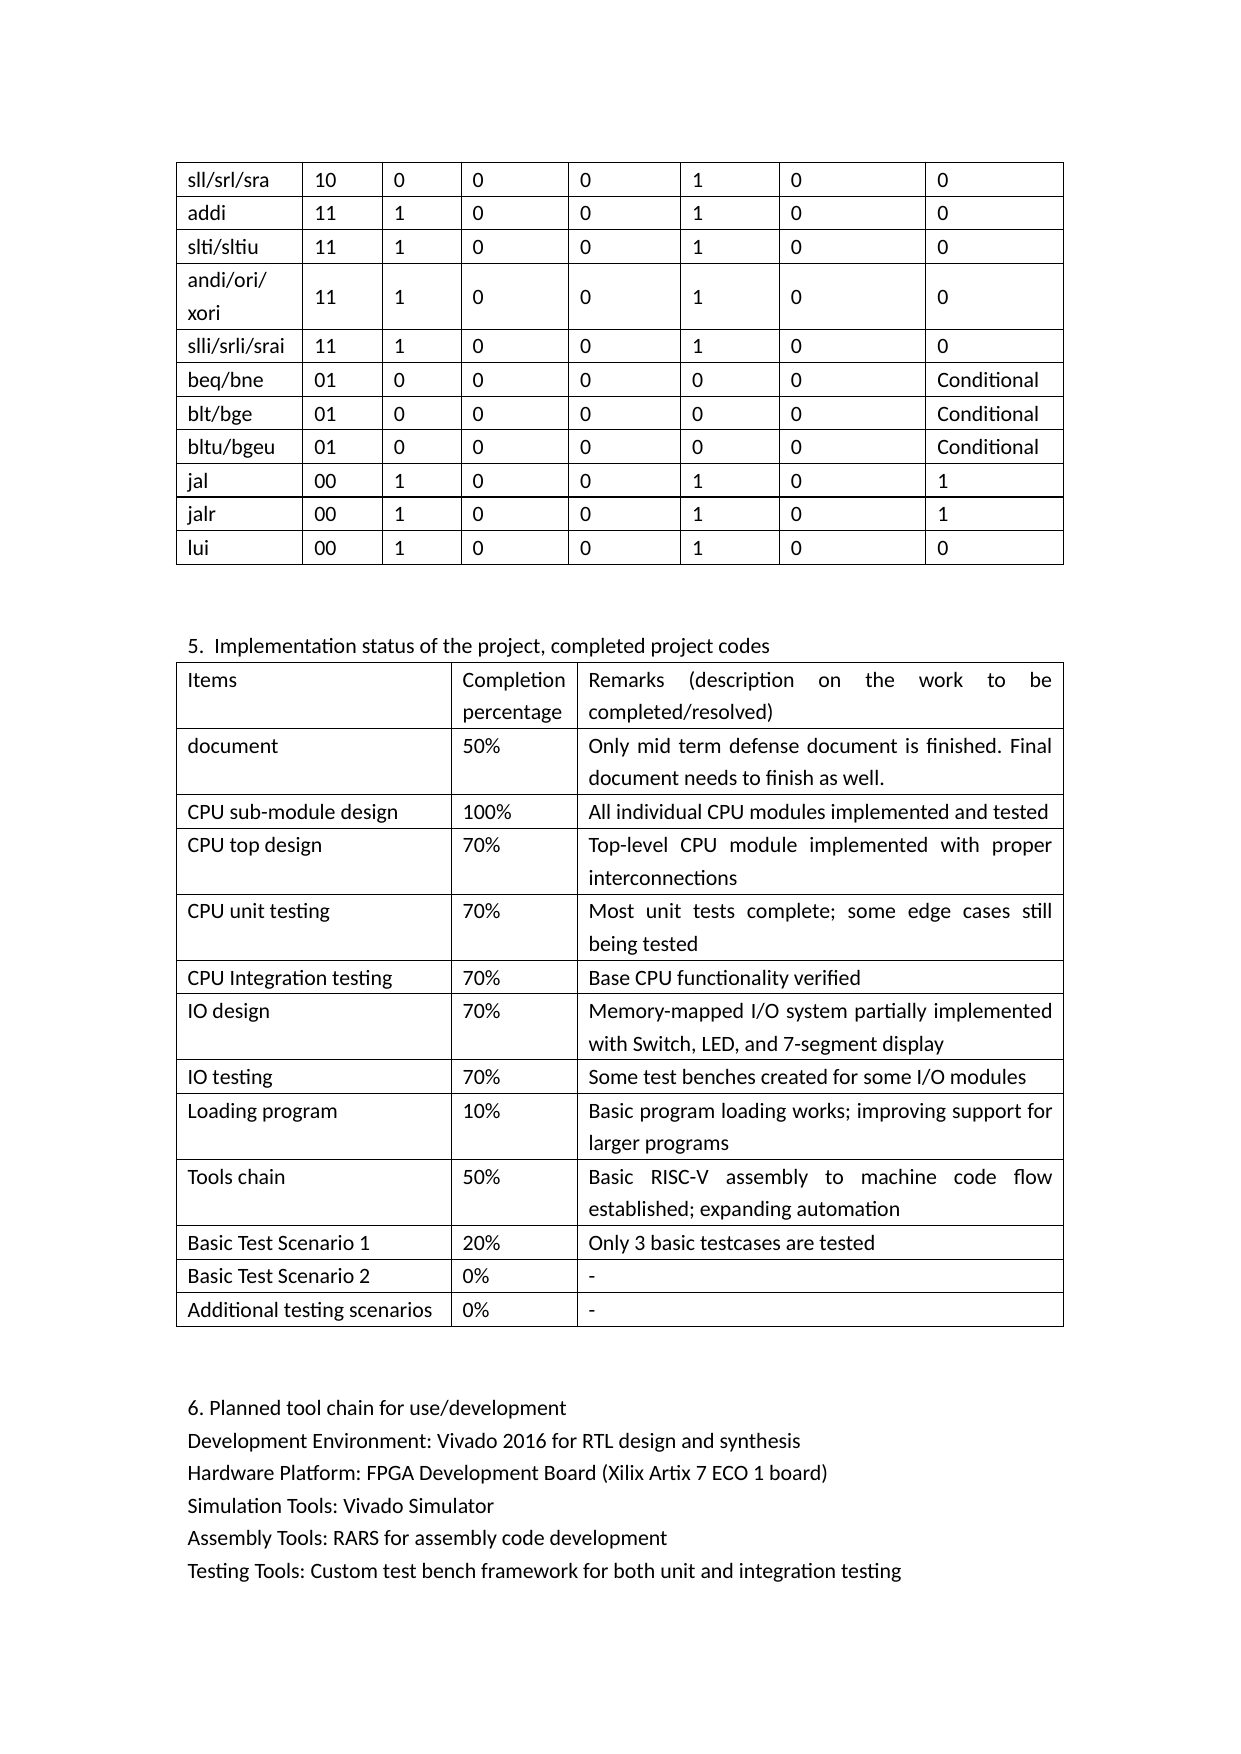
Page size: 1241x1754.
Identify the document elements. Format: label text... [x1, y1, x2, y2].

table_cell Basic RISC-V assembly to machine code flow established; expanding automation [578, 1160, 1063, 1225]
table_cell CPU top design [177, 829, 451, 894]
table_cell 11 [303, 330, 382, 362]
table_cell 0 [383, 397, 461, 429]
table_cell Most unit tests complete; some edge cases still being tested [578, 895, 1063, 960]
table_cell 11 [303, 197, 382, 229]
table_cell [578, 1260, 1063, 1292]
table_cell 0 [569, 197, 680, 229]
text Development Environment: Vivado 2016 for RTL design and synthesis [187, 1424, 1053, 1457]
table_cell 1 [383, 498, 461, 530]
table_cell 0 [462, 531, 568, 563]
table_cell 1 [383, 197, 461, 229]
table_cell 0% [452, 1260, 577, 1292]
table_cell 0 [681, 397, 779, 429]
table_cell 01 [303, 397, 382, 429]
table_cell 0 [681, 430, 779, 463]
table_cell 01 [303, 430, 382, 463]
table_cell 0 [780, 230, 925, 263]
table_cell 0 [462, 464, 568, 496]
table_cell 100% [452, 795, 577, 828]
table_cell Conditional [926, 430, 1063, 463]
table_cell 0 [780, 430, 925, 463]
table_cell 70% [452, 961, 577, 993]
table_cell 0 [780, 163, 925, 196]
table_cell 0 [780, 464, 925, 496]
table_cell slti/sltiu [177, 230, 302, 263]
table_cell 1 [926, 498, 1063, 530]
table_cell 1 [383, 330, 461, 362]
table_cell 0 [383, 163, 461, 196]
table_cell All individual CPU modules implemented and tested [578, 795, 1063, 828]
table_cell Tools chain [177, 1160, 451, 1225]
table_cell Only 3 basic testcases are tested [578, 1226, 1063, 1258]
table_cell 1 [681, 531, 779, 563]
table_cell 1 [681, 197, 779, 229]
table_header Items [177, 663, 451, 728]
table_cell 1 [926, 464, 1063, 496]
table_cell 1 [383, 531, 461, 563]
table_cell 50% [452, 1160, 577, 1225]
table_cell 0 [681, 363, 779, 396]
table_cell 0 [780, 330, 925, 362]
table_cell 0 [569, 430, 680, 463]
text Hardware Platform: FPGA Development Board (Xilix Artix 7 ECO 1 board) [187, 1457, 1053, 1489]
table_cell Additional testing scenarios [177, 1293, 451, 1326]
table_cell 0 [462, 264, 568, 329]
table_cell 0 [780, 498, 925, 530]
table_cell 0 [569, 397, 680, 429]
table_cell 0 [926, 264, 1063, 329]
table_cell andi/ori/xori [177, 264, 302, 329]
table_cell Basic Test Scenario 1 [177, 1226, 451, 1258]
table_cell Only mid term defense document is finished. Final document needs to finish as well. [578, 729, 1063, 794]
table_cell 0 [462, 163, 568, 196]
table_cell 1 [681, 163, 779, 196]
table_cell 70% [452, 1060, 577, 1093]
table_cell 0 [462, 498, 568, 530]
table_cell 1 [383, 264, 461, 329]
table_cell Basic Test Scenario 2 [177, 1260, 451, 1292]
table_cell 0% [452, 1293, 577, 1326]
table_cell slli/srli/srai [177, 330, 302, 362]
text Assembly Tools: RARS for assembly code development [187, 1522, 1053, 1554]
table_cell 00 [303, 464, 382, 496]
table_cell 0 [462, 197, 568, 229]
table_cell CPU Integration testing [177, 961, 451, 993]
table_cell 0 [569, 531, 680, 563]
table_cell 0 [926, 230, 1063, 263]
table_cell 0 [780, 197, 925, 229]
table_cell 1 [383, 230, 461, 263]
table_cell addi [177, 197, 302, 229]
table_cell 00 [303, 531, 382, 563]
table_cell 1 [681, 498, 779, 530]
table_cell Memory-mapped I/O system partially implemented with Switch, LED, and 7-segment display [578, 994, 1063, 1059]
table_cell 1 [681, 330, 779, 362]
text Simulation Tools: Vivado Simulator [187, 1489, 1053, 1522]
table_cell 0 [462, 430, 568, 463]
table_cell 0 [780, 363, 925, 396]
table_cell 0 [383, 430, 461, 463]
table_cell 1 [383, 464, 461, 496]
table_cell sll/srl/sra [177, 163, 302, 196]
table_cell 0 [926, 197, 1063, 229]
table_cell 0 [569, 264, 680, 329]
table_cell - [578, 1293, 1063, 1326]
table_cell 0 [462, 230, 568, 263]
table_cell Some test benches created for some I/O modules [578, 1060, 1063, 1093]
table_cell 01 [303, 363, 382, 396]
table_cell jalr [177, 498, 302, 530]
table_cell 1 [681, 264, 779, 329]
table_cell 70% [452, 829, 577, 894]
text Testing Tools: Custom test bench framework for both unit and integration testing [187, 1554, 1053, 1587]
table_cell 0 [569, 330, 680, 362]
table_cell 0 [569, 230, 680, 263]
table_cell 10% [452, 1094, 577, 1159]
table_cell 0 [780, 264, 925, 329]
table_cell 10 [303, 163, 382, 196]
table_cell 1 [681, 230, 779, 263]
table_cell bltu/bgeu [177, 430, 302, 463]
table_cell IO design [177, 994, 451, 1059]
table_cell lui [177, 531, 302, 563]
table_cell 1 [681, 464, 779, 496]
table_cell Basic program loading works; improving support for larger programs [578, 1094, 1063, 1159]
table_cell 0 [926, 330, 1063, 362]
table_cell CPU unit testing [177, 895, 451, 960]
table_header Completion percentage [452, 663, 577, 728]
table_header Remarks (description on the work to be completed/resolved) [578, 663, 1063, 728]
table_cell CPU sub-module design [177, 795, 451, 828]
table_cell 0 [926, 531, 1063, 563]
list Implementation status of the project, completed project codes [187, 629, 1053, 662]
table_cell 70% [452, 895, 577, 960]
table_cell 0 [462, 363, 568, 396]
table_cell Loading program [177, 1094, 451, 1159]
table_cell beq/bne [177, 363, 302, 396]
table_cell 11 [303, 230, 382, 263]
table_cell 0 [462, 397, 568, 429]
table_cell 00 [303, 498, 382, 530]
list Planned tool chain for use/development [187, 1392, 1053, 1424]
table_cell Conditional [926, 397, 1063, 429]
table_cell Conditional [926, 363, 1063, 396]
table_cell jal [177, 464, 302, 496]
table_cell blt/bge [177, 397, 302, 429]
table_cell 0 [462, 330, 568, 362]
table_cell 0 [569, 498, 680, 530]
table_cell 0 [569, 363, 680, 396]
table_cell 0 [383, 363, 461, 396]
table_cell Base CPU functionality verified [578, 961, 1063, 993]
table_cell 0 [926, 163, 1063, 196]
table_cell IO testing [177, 1060, 451, 1093]
table_cell 0 [780, 531, 925, 563]
table_cell 20% [452, 1226, 577, 1258]
table_cell Top-level CPU module implemented with proper interconnections [578, 829, 1063, 894]
table_cell document [177, 729, 451, 794]
table_cell 50% [452, 729, 577, 794]
table_cell 0 [569, 163, 680, 196]
table_cell 70% [452, 994, 577, 1059]
table_cell 0 [569, 464, 680, 496]
table_cell 0 [780, 397, 925, 429]
table_cell 11 [303, 264, 382, 329]
